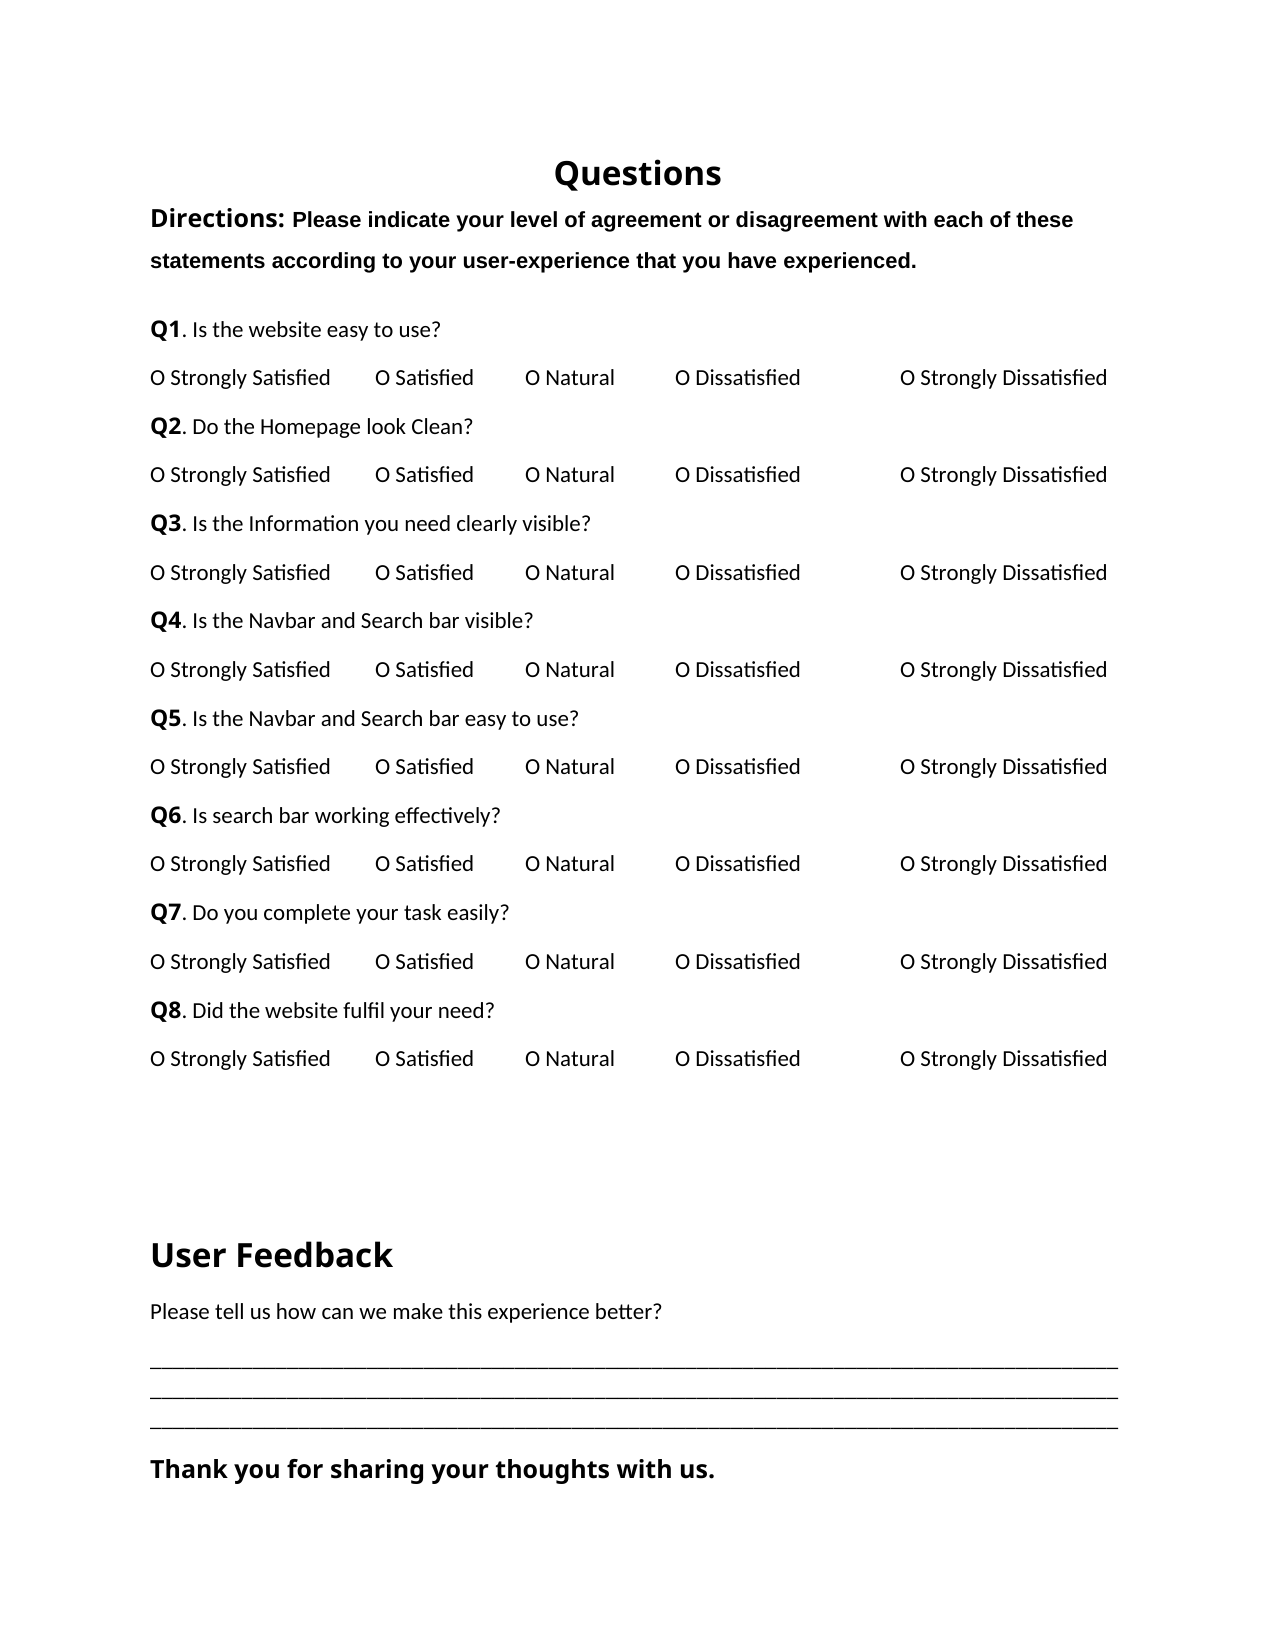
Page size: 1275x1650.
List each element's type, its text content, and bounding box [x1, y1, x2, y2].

text Q6. Is search bar working effectively? [150, 799, 1125, 830]
text Q2. Do the Homepage look Clean? [150, 410, 1125, 441]
text Thank you for sharing your thoughts with us. [150, 1451, 1125, 1485]
text O Strongly Satisfied O Satisfied O Natural O Dissatisfied O Strongly Dissatisfied [150, 363, 1125, 391]
text User Feedback [150, 1232, 1125, 1277]
text O Strongly Satisfied O Satisfied O Natural O Dissatisfied O Strongly Dissatisfied [150, 849, 1125, 877]
text O Strongly Satisfied O Satisfied O Natural O Dissatisfied O Strongly Dissatisfied [150, 460, 1125, 488]
text O Strongly Satisfied O Satisfied O Natural O Dissatisfied O Strongly Dissatisfied [150, 558, 1125, 586]
text Q5. Is the Navbar and Search bar easy to use? [150, 702, 1125, 733]
text Questions [150, 150, 1125, 195]
text Q1. Is the website easy to use? [150, 313, 1125, 344]
text Q3. Is the Information you need clearly visible? [150, 507, 1125, 538]
text Q4. Is the Navbar and Search bar visible? [150, 604, 1125, 636]
text O Strongly Satisfied O Satisfied O Natural O Dissatisfied O Strongly Dissatisfied [150, 947, 1125, 975]
text O Strongly Satisfied O Satisfied O Natural O Dissatisfied O Strongly Dissatisfied [150, 752, 1125, 780]
text Please tell us how can we make this experience better? [150, 1297, 1125, 1325]
text _______________________________________________________________________________________________________________________________________________________________________________________________________________________________________________________________ [150, 1344, 1125, 1432]
text O Strongly Satisfied O Satisfied O Natural O Dissatisfied O Strongly Dissatisfied [150, 655, 1125, 683]
text Q8. Did the website fulfil your need? [150, 994, 1125, 1025]
text O Strongly Satisfied O Satisfied O Natural O Dissatisfied O Strongly Dissatisfied [150, 1044, 1125, 1072]
text Directions: Please indicate your level of agreement or disagreement with each of these statements according to your user-experience that you have experienced. [150, 195, 1125, 273]
text Q7. Do you complete your task easily? [150, 896, 1125, 928]
